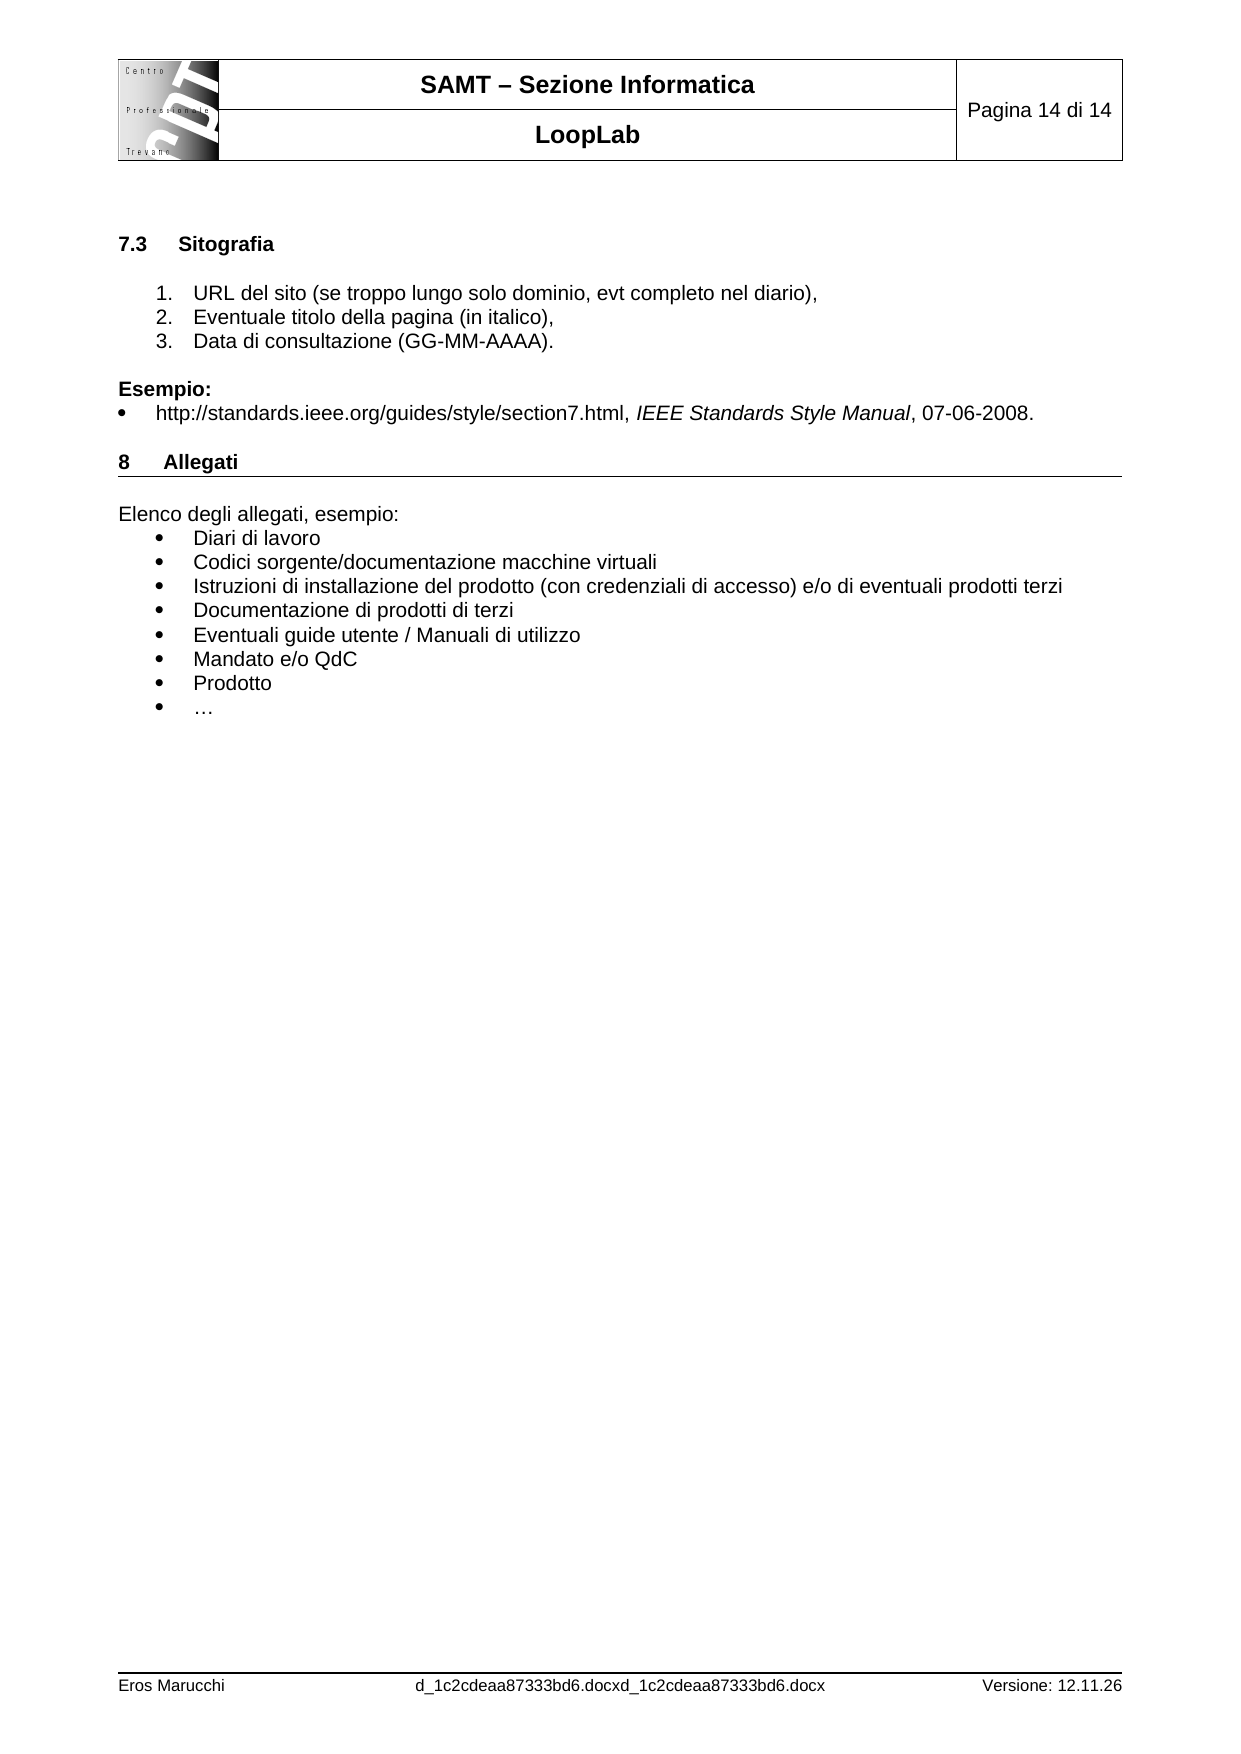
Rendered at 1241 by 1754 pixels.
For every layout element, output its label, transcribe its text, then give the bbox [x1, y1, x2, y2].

list URL del sito (se troppo lungo solo dominio, evt completo nel diario), [156, 281, 1122, 305]
list Mandato e/o QdC [156, 646, 1122, 671]
list … [156, 694, 1122, 719]
list Prodotto [156, 671, 1122, 694]
list Eventuali guide utente / Manuali di utilizzo [156, 622, 1122, 646]
picture [118, 60, 219, 160]
list Documentazione di prodotti di terzi [156, 598, 1122, 622]
list Eventuale titolo della pagina (in italico), [156, 305, 1122, 329]
list Istruzioni di installazione del prodotto (con credenziali di accesso) e/o di eventuali prodotti terzi [156, 574, 1122, 598]
list Codici sorgente/documentazione macchine virtuali [156, 550, 1122, 574]
text Esempio: [118, 377, 1122, 401]
text Elenco degli allegati, esempio: [118, 502, 1122, 526]
subtitle Allegati [118, 449, 1122, 476]
subtitle Sitografia [118, 232, 1122, 256]
list Data di consultazione (GG-MM-AAAA). [156, 329, 1122, 353]
list Diari di lavoro [156, 526, 1122, 550]
list http://standards.ieee.org/guides/style/section7.html, IEEE Standards Style Manual, 07-06-2008. [118, 401, 1122, 424]
